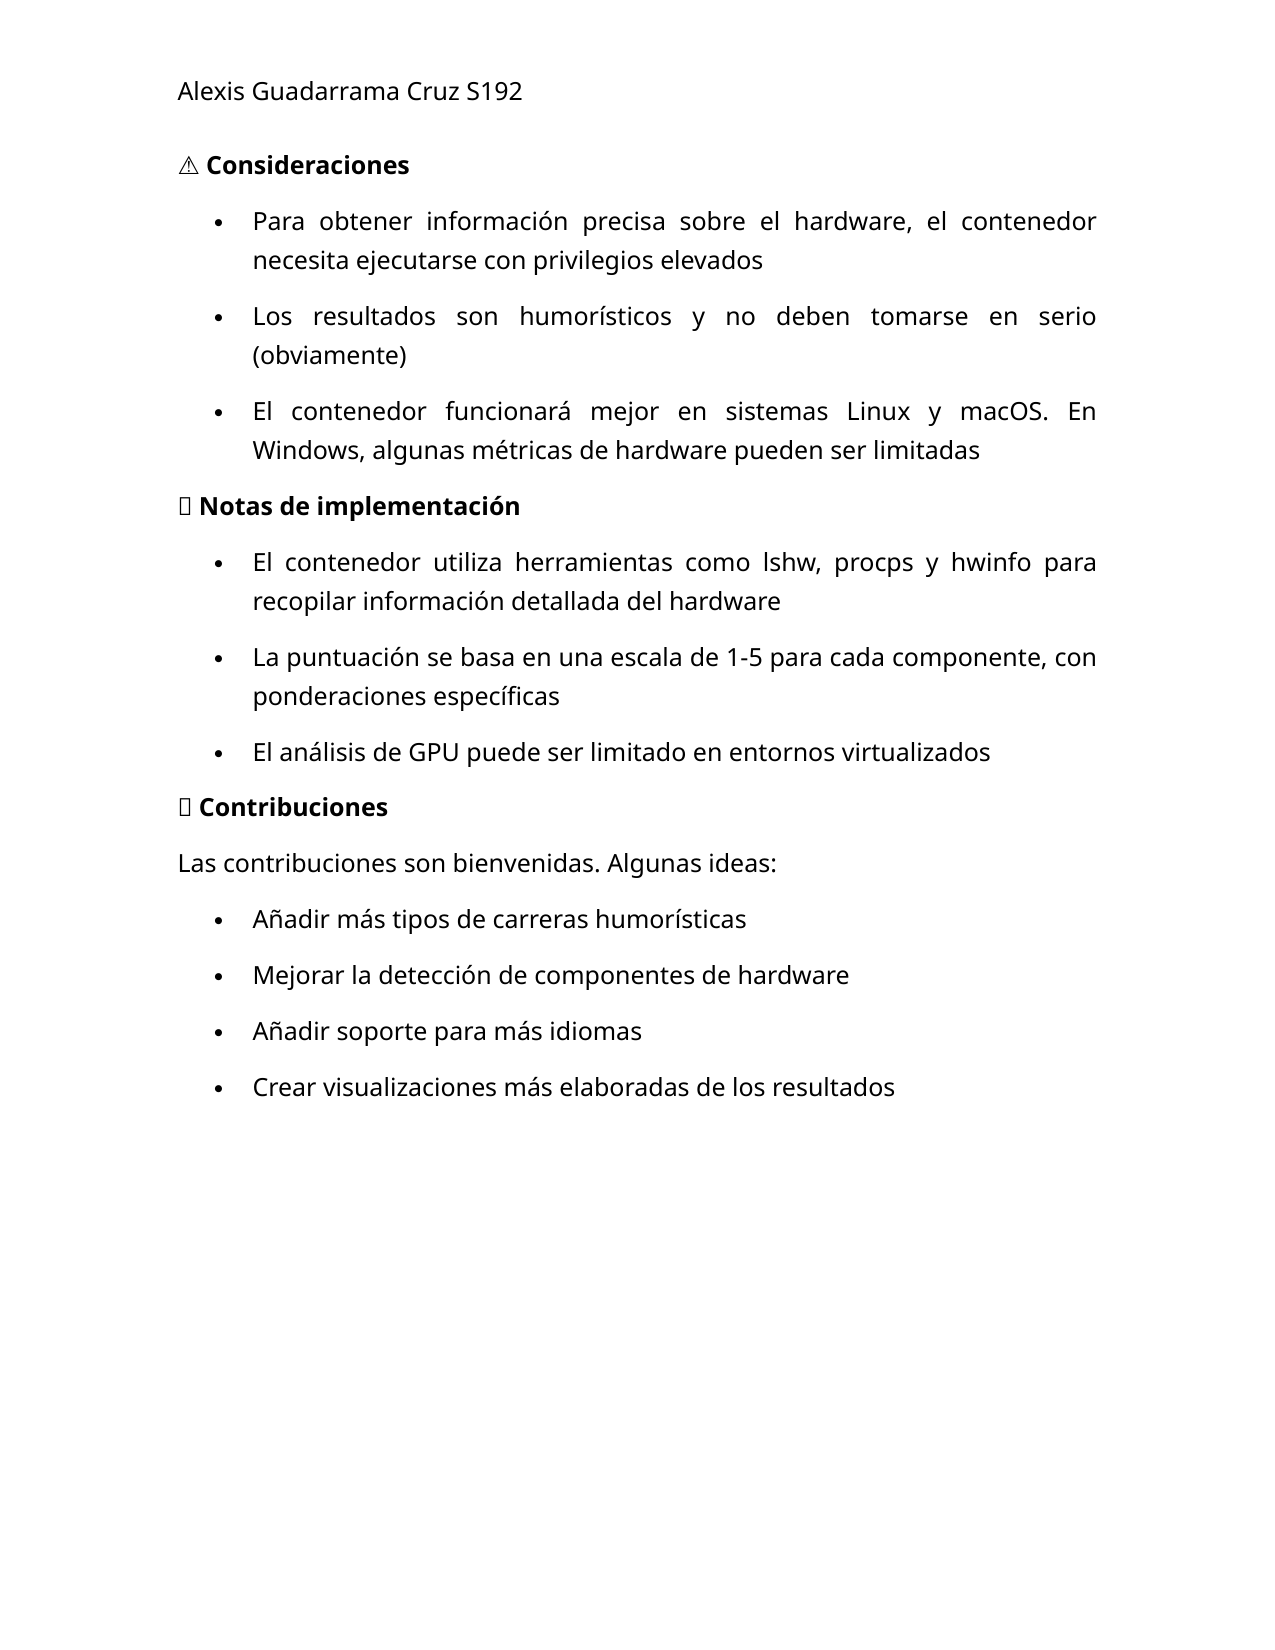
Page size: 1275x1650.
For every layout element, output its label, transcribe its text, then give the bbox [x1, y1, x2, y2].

list Para obtener información precisa sobre el hardware, el contenedor necesita ejecutarse con privilegios elevados [215, 203, 1098, 277]
text ⚠️ Consideraciones [177, 148, 1098, 182]
list Mejorar la detección de componentes de hardware [215, 958, 1098, 992]
list El contenedor funcionará mejor en sistemas Linux y macOS. En Windows, algunas métricas de hardware pueden ser limitadas [215, 393, 1098, 467]
list Crear visualizaciones más elaboradas de los resultados [215, 1069, 1098, 1103]
text 📝 Notas de implementación [177, 488, 1098, 522]
list Los resultados son humorísticos y no deben tomarse en serio (obviamente) [215, 298, 1098, 372]
list La puntuación se basa en una escala de 1-5 para cada componente, con ponderaciones específicas [215, 639, 1098, 712]
list Añadir soporte para más idiomas [215, 1013, 1098, 1047]
list Añadir más tipos de carreras humorísticas [215, 902, 1098, 936]
text Las contribuciones son bienvenidas. Algunas ideas: [177, 846, 1098, 880]
list El contenedor utiliza herramientas como lshw, procps y hwinfo para recopilar información detallada del hardware [215, 544, 1098, 617]
list El análisis de GPU puede ser limitado en entornos virtualizados [215, 734, 1098, 768]
text 🤝 Contribuciones [177, 790, 1098, 824]
